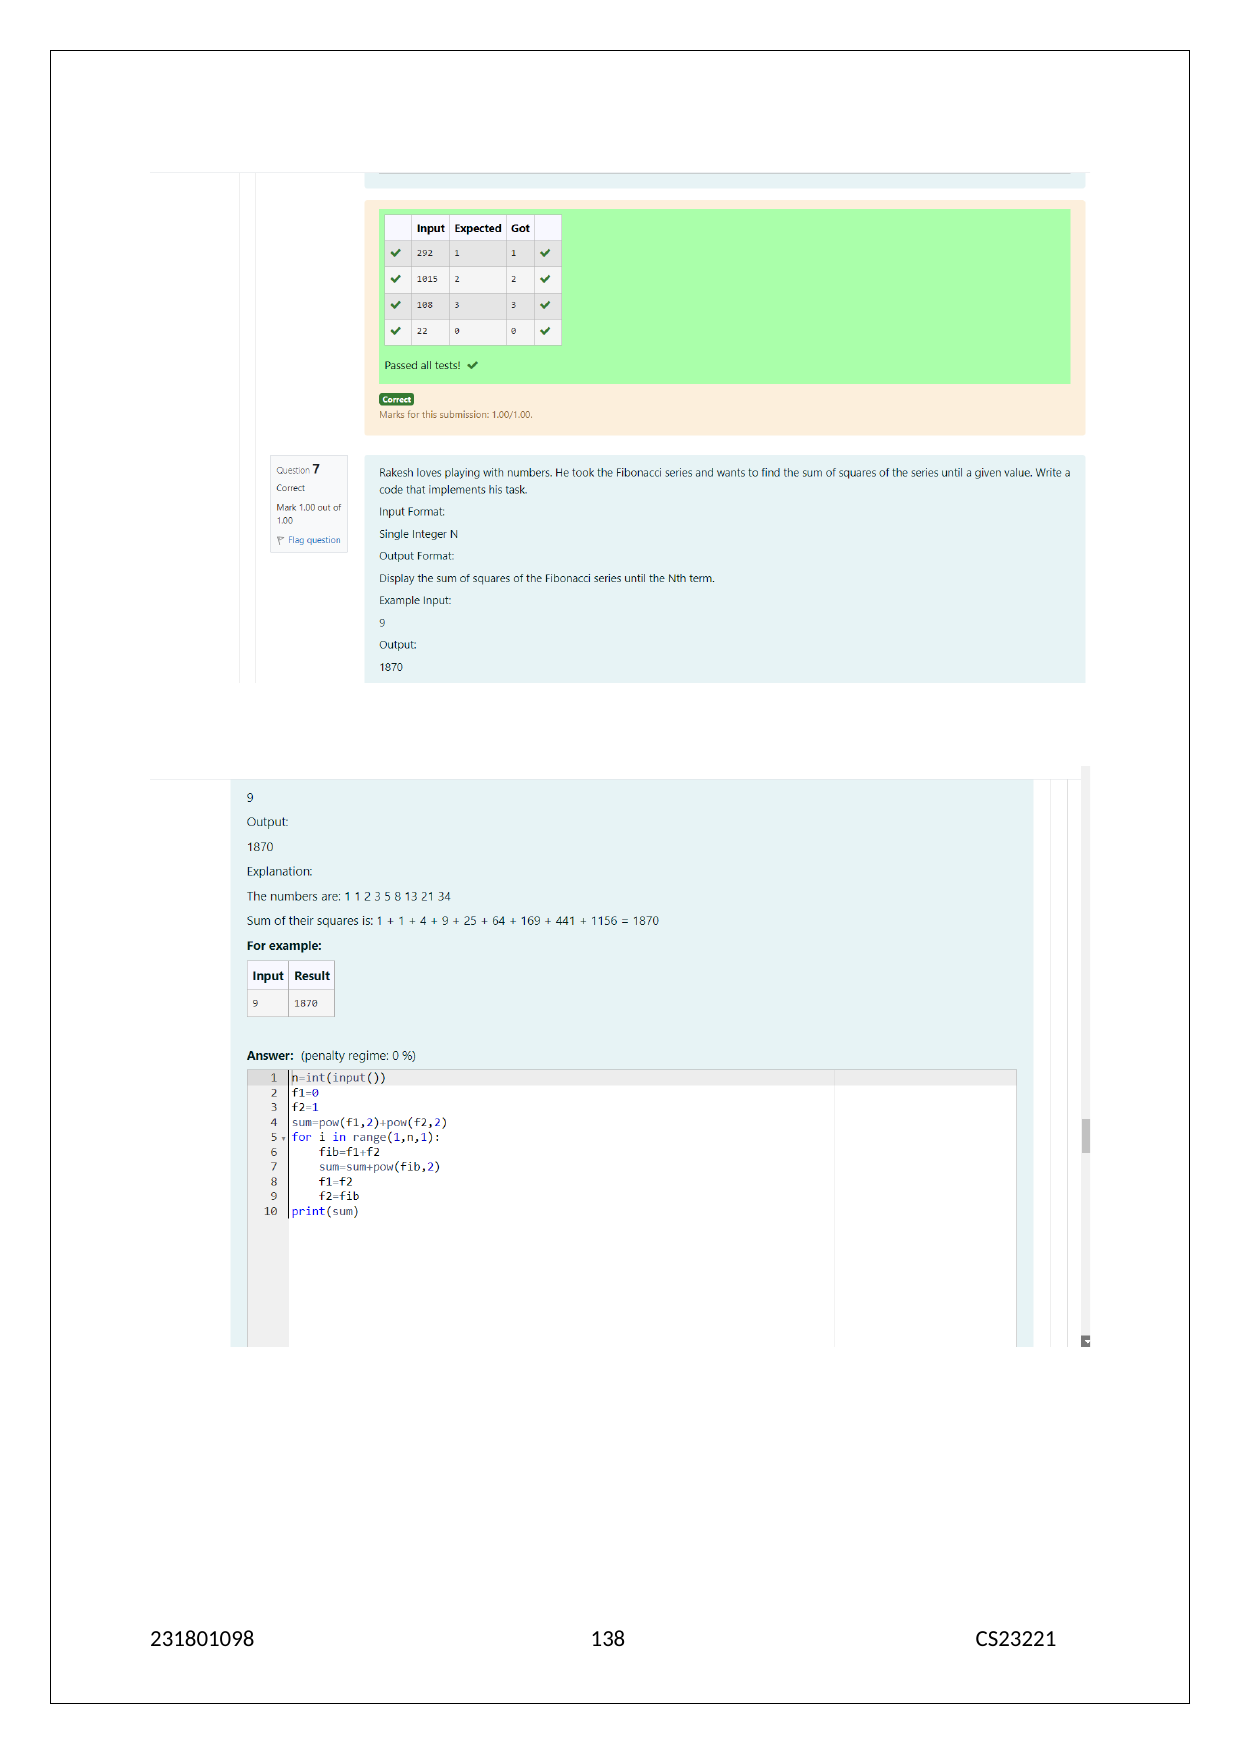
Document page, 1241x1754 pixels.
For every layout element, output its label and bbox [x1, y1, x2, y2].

picture [150, 766, 1091, 1347]
picture [150, 150, 1091, 683]
